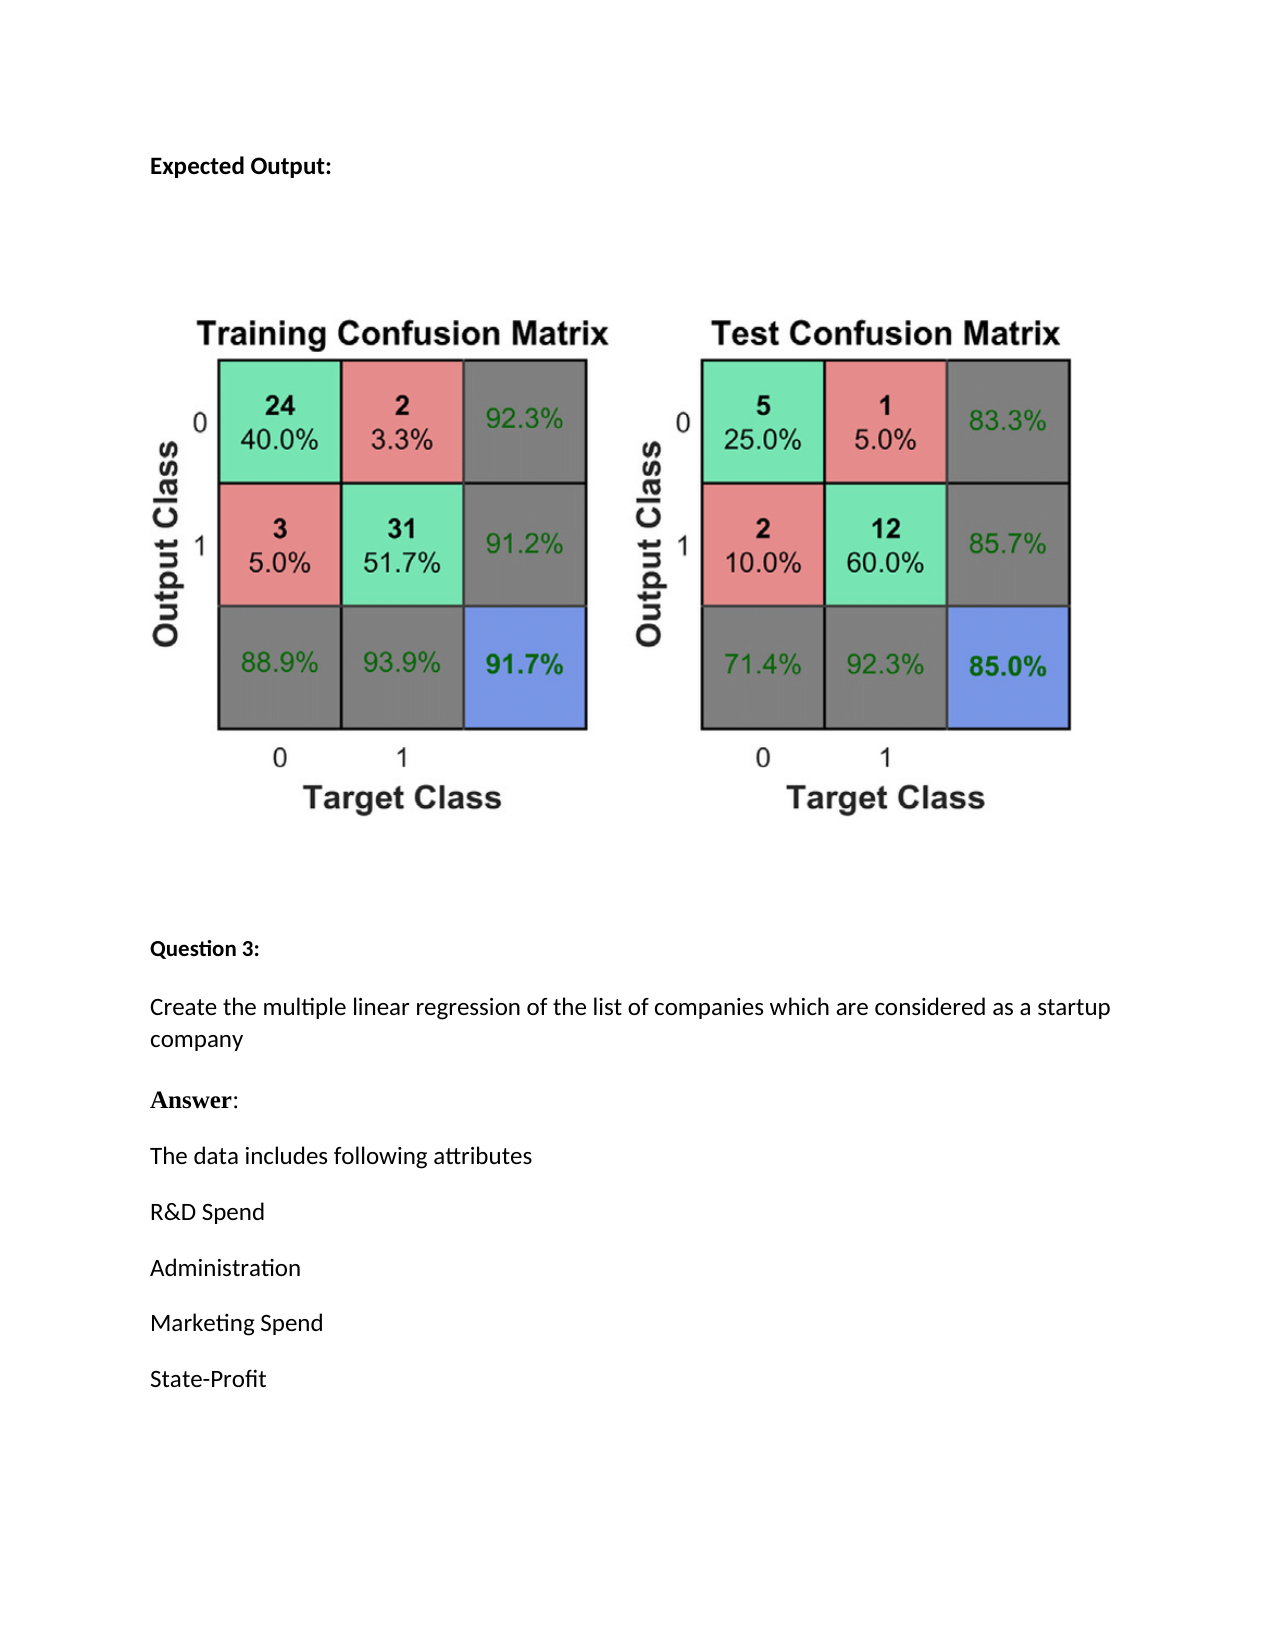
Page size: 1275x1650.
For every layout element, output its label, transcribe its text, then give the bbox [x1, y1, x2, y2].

text Question 3: [150, 934, 1125, 962]
text R&D Spend [150, 1196, 1125, 1226]
text Answer: [150, 1085, 1125, 1113]
text State-Profit [150, 1363, 1125, 1394]
text Administration [150, 1252, 1125, 1282]
text Expected Output: [150, 150, 1125, 181]
text Create the multiple linear regression of the list of companies which are considered as a startup company [150, 991, 1125, 1054]
text The data includes following attributes [150, 1140, 1125, 1171]
text Marketing Spend [150, 1308, 1125, 1338]
picture [150, 317, 1074, 818]
